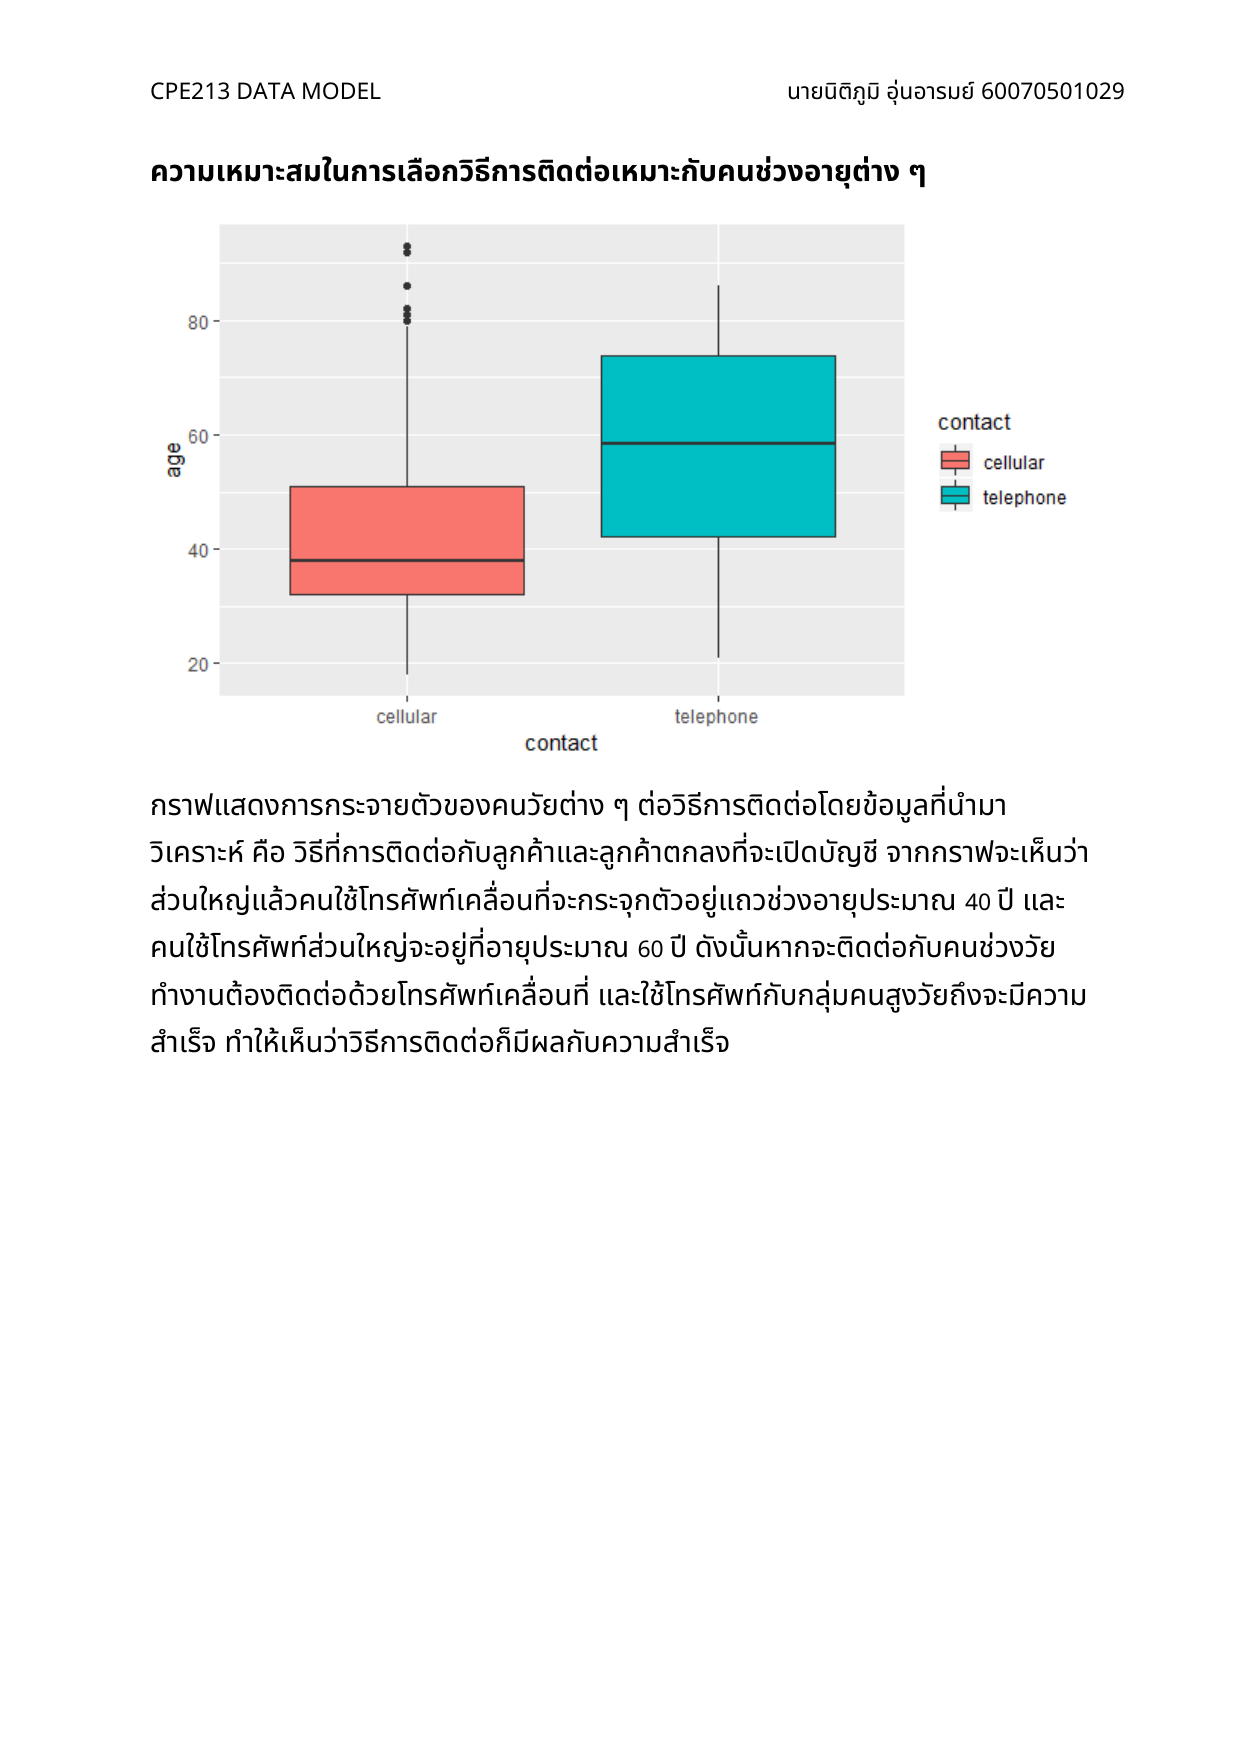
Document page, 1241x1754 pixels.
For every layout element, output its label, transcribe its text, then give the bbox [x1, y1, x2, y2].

picture [150, 214, 1090, 766]
text ความเหมาะสมในการเลือกวิธีการติดต่อเหมาะกับคนช่วงอายุต่าง ๆ [150, 150, 1090, 194]
text กราฟแสดงการกระจายตัวของคนวัยต่าง ๆ ต่อวิธีการติดต่อโดยข้อมูลที่นำมาวิเคราะห์ คือ วิธีที่การติดต่อกับลูกค้าและลูกค้าตกลงที่จะเปิดบัญชี จากกราฟจะเห็นว่าส่วนใหญ่แล้วคนใช้โทรศัพท์เคลื่อนที่จะกระจุกตัวอยู่แถวช่วงอายุประมาณ 40 ปี และคนใช้โทรศัพท์ส่วนใหญ่จะอยู่ที่อายุประมาณ 60 ปี ดังนั้นหากจะติดต่อกับคนช่วงวัยทำงานต้องติดต่อด้วยโทรศัพท์เคลื่อนที่ และใช้โทรศัพท์กับกลุ่มคนสูงวัยถึงจะมีความสำเร็จ ทำให้เห็นว่าวิธีการติดต่อก็มีผลกับความสำเร็จ [150, 784, 1090, 1066]
